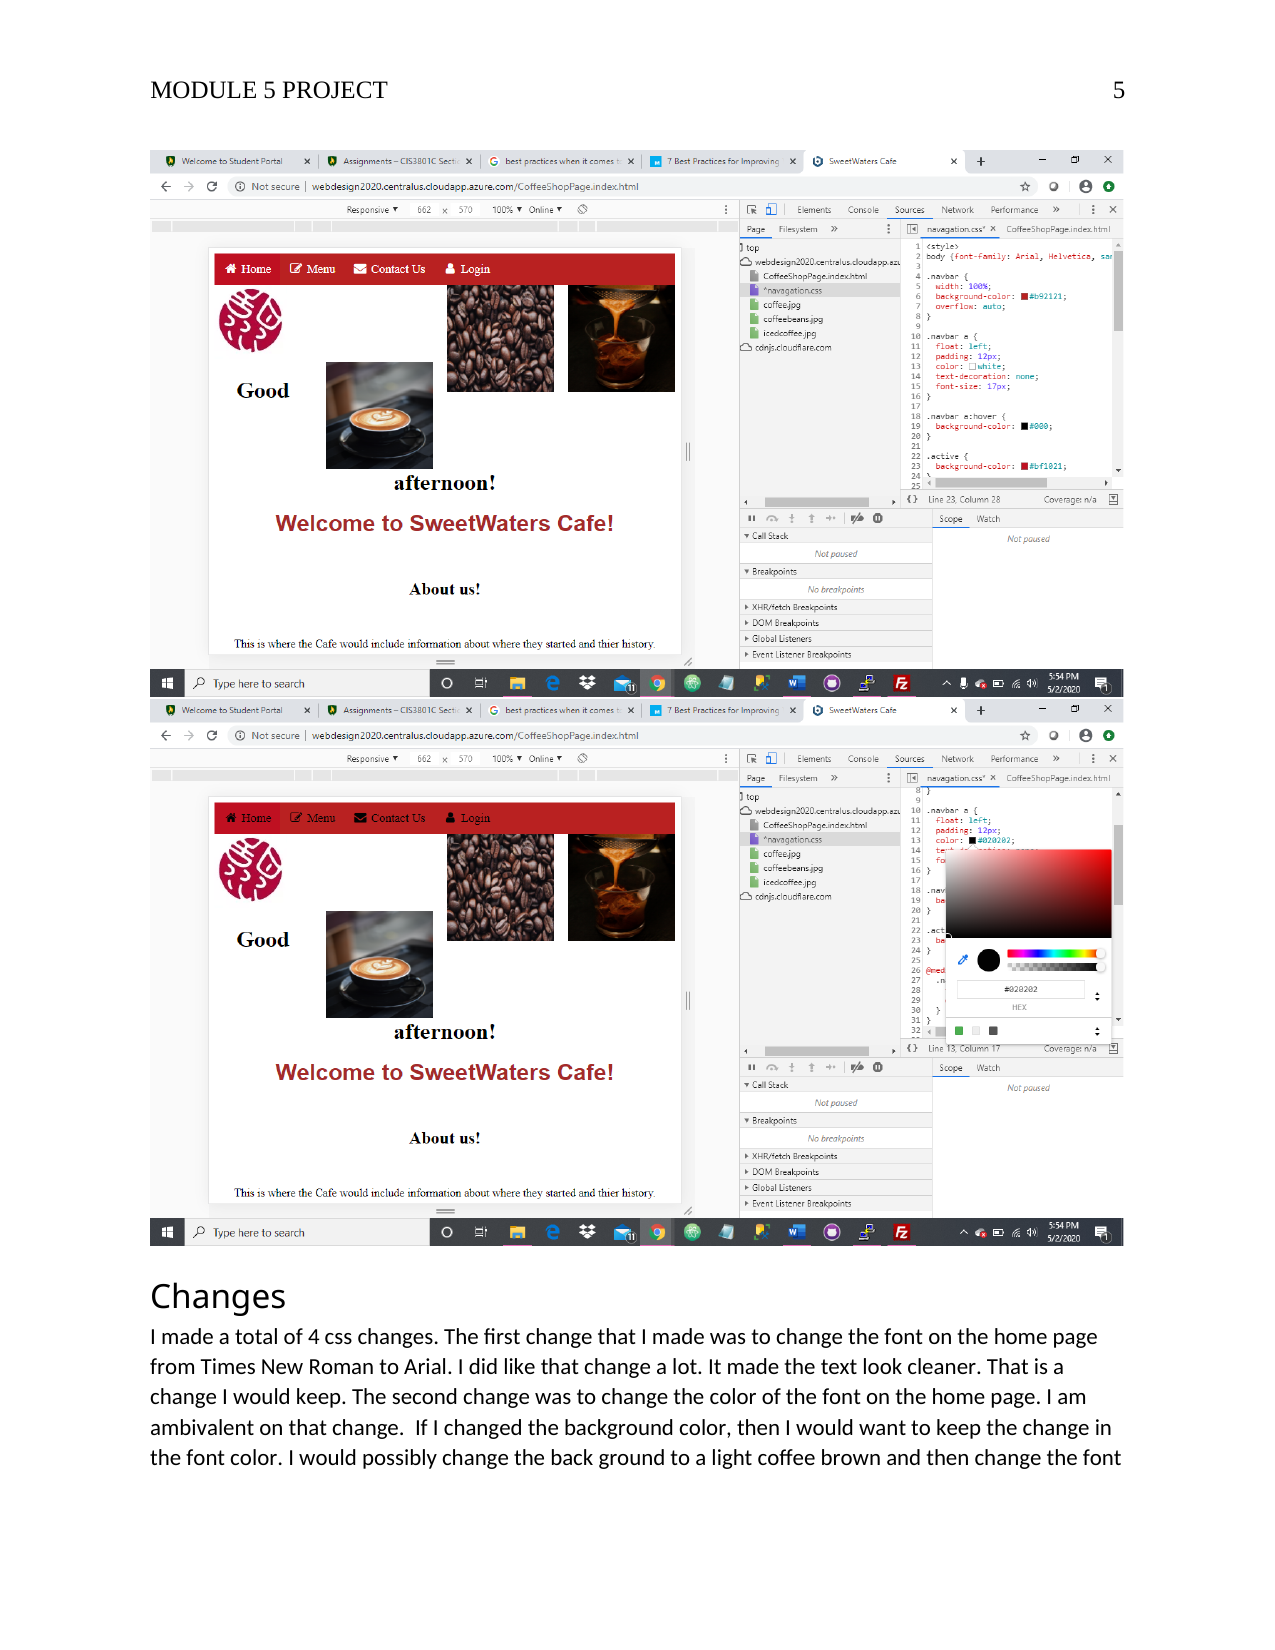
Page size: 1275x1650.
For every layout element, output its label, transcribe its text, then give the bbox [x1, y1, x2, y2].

picture [150, 699, 1124, 1246]
picture [150, 150, 1124, 697]
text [150, 1322, 1125, 1471]
subtitle Changes [150, 1273, 1125, 1318]
